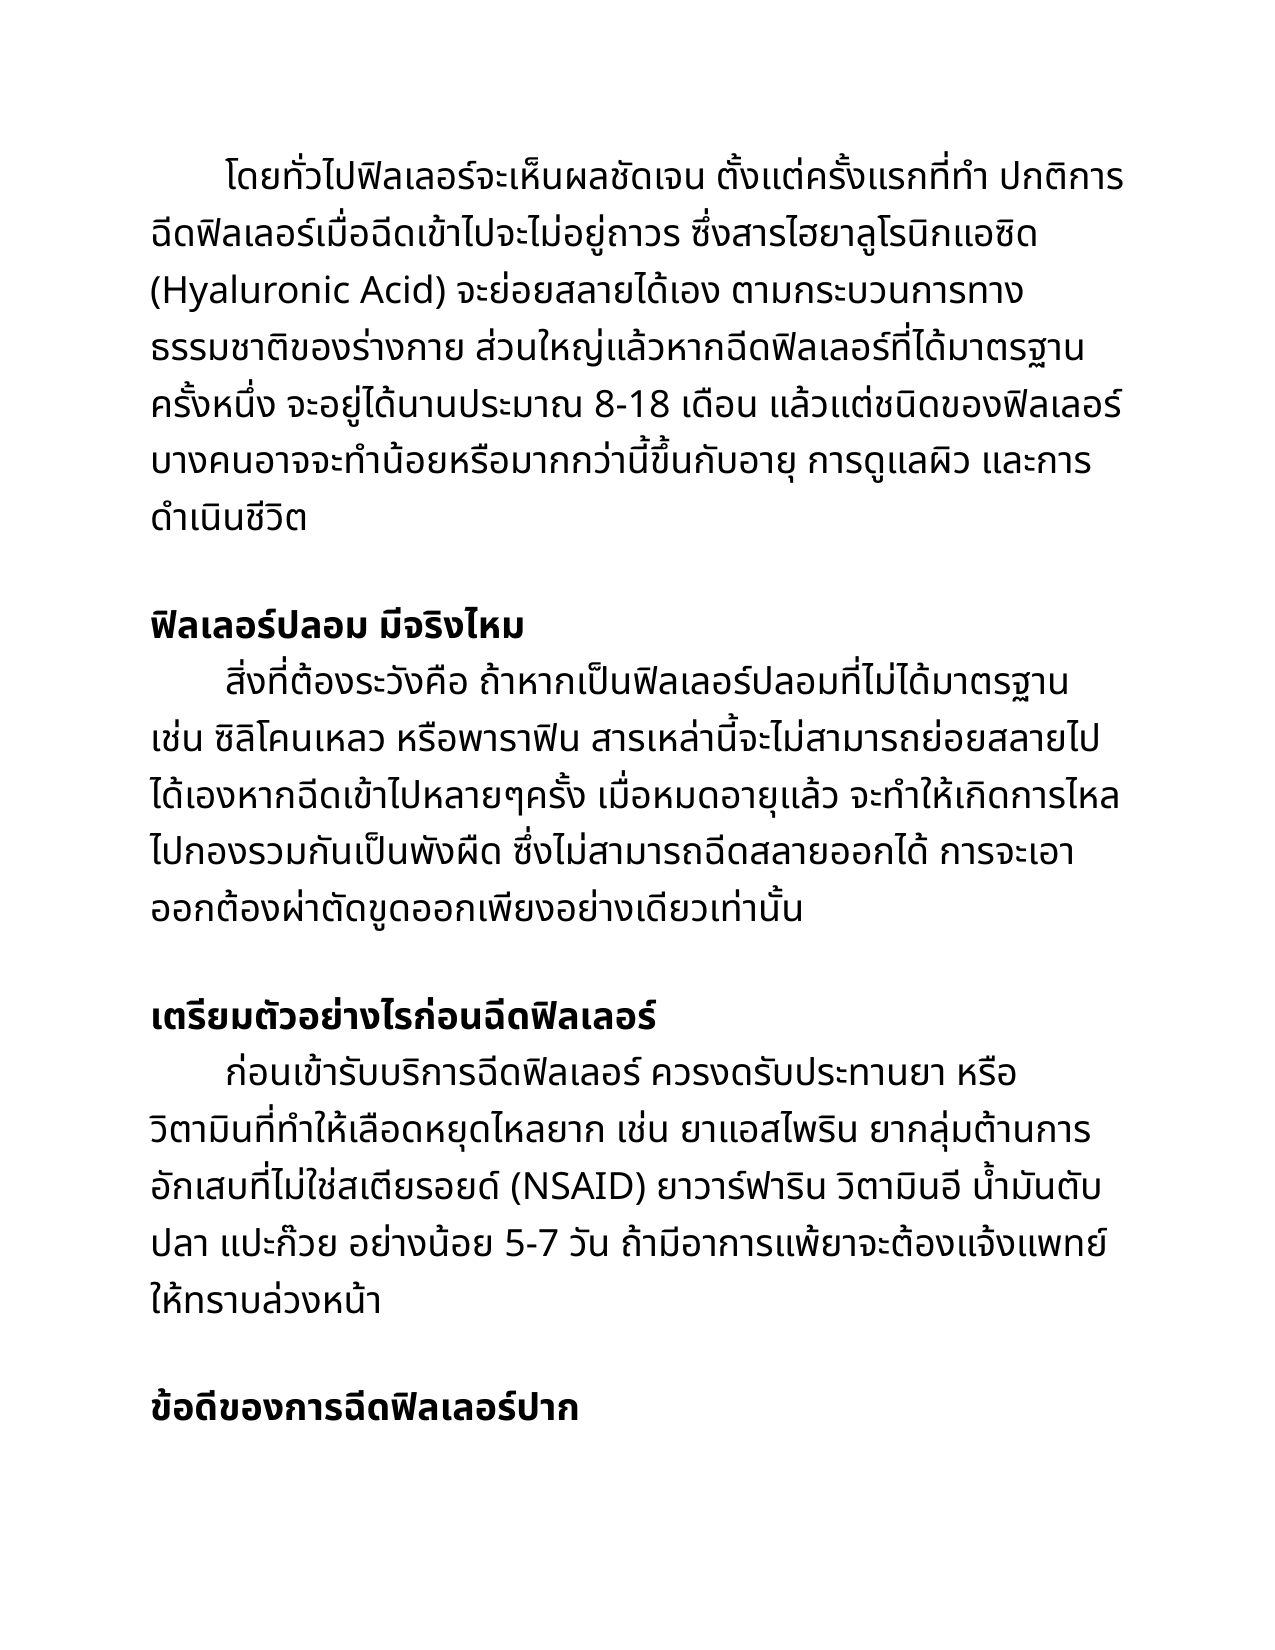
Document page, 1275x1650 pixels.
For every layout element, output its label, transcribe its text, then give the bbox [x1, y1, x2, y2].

text ข้อดีของการฉีดฟิลเลอร์ปาก [150, 1381, 1125, 1438]
text โดยทั่วไปฟิลเลอร์จะเห็นผลชัดเจน ตั้งแต่ครั้งแรกที่ทำ ปกติการฉีดฟิลเลอร์เมื่อฉีดเข้าไปจะไม่อยู่ถาวร ซึ่งสารไฮยาลูโรนิกแอซิด (Hyaluronic Acid) จะย่อยสลายได้เอง ตามกระบวนการทางธรรมชาติของร่างกาย ส่วนใหญ่แล้วหากฉีดฟิลเลอร์ที่ได้มาตรฐานครั้งหนึ่ง จะอยู่ได้นานประมาณ 8-18 เดือน แล้วแต่ชนิดของฟิลเลอร์ บางคนอาจจะทำน้อยหรือมากกว่านี้ขึ้นกับอายุ การดูแลผิว และการดำเนินชีวิต [150, 150, 1125, 547]
text สิ่งที่ต้องระวังคือ ถ้าหากเป็นฟิลเลอร์ปลอมที่ไม่ได้มาตรฐาน เช่น ซิลิโคนเหลว หรือพาราฟิน สารเหล่านี้จะไม่สามารถย่อยสลายไปได้เองหากฉีดเข้าไปหลายๆครั้ง เมื่อหมดอายุแล้ว จะทำให้เกิดการไหลไปกองรวมกันเป็นพังผืด ซึ่งไม่สามารถฉีดสลายออกได้ การจะเอาออกต้องผ่าตัดขูดออกเพียงอย่างเดียวเท่านั้น [150, 655, 1125, 938]
text เตรียมตัวอย่างไรก่อนฉีดฟิลเลอร์ [150, 989, 1125, 1046]
text ฟิลเลอร์ปลอม มีจริงไหม [150, 598, 1125, 655]
text ก่อนเข้ารับบริการฉีดฟิลเลอร์ ควรงดรับประทานยา หรือ วิตามินที่ทำให้เลือดหยุดไหลยาก เช่น ยาแอสไพริน ยากลุ่มต้านการอักเสบที่ไม่ใช่สเตียรอยด์ (NSAID) ยาวาร์ฟาริน วิตามินอี น้ำมันตับปลา แปะก๊วย อย่างน้อย 5-7 วัน ถ้ามีอาการแพ้ยาจะต้องแจ้งแพทย์ให้ทราบล่วงหน้า [150, 1046, 1125, 1330]
